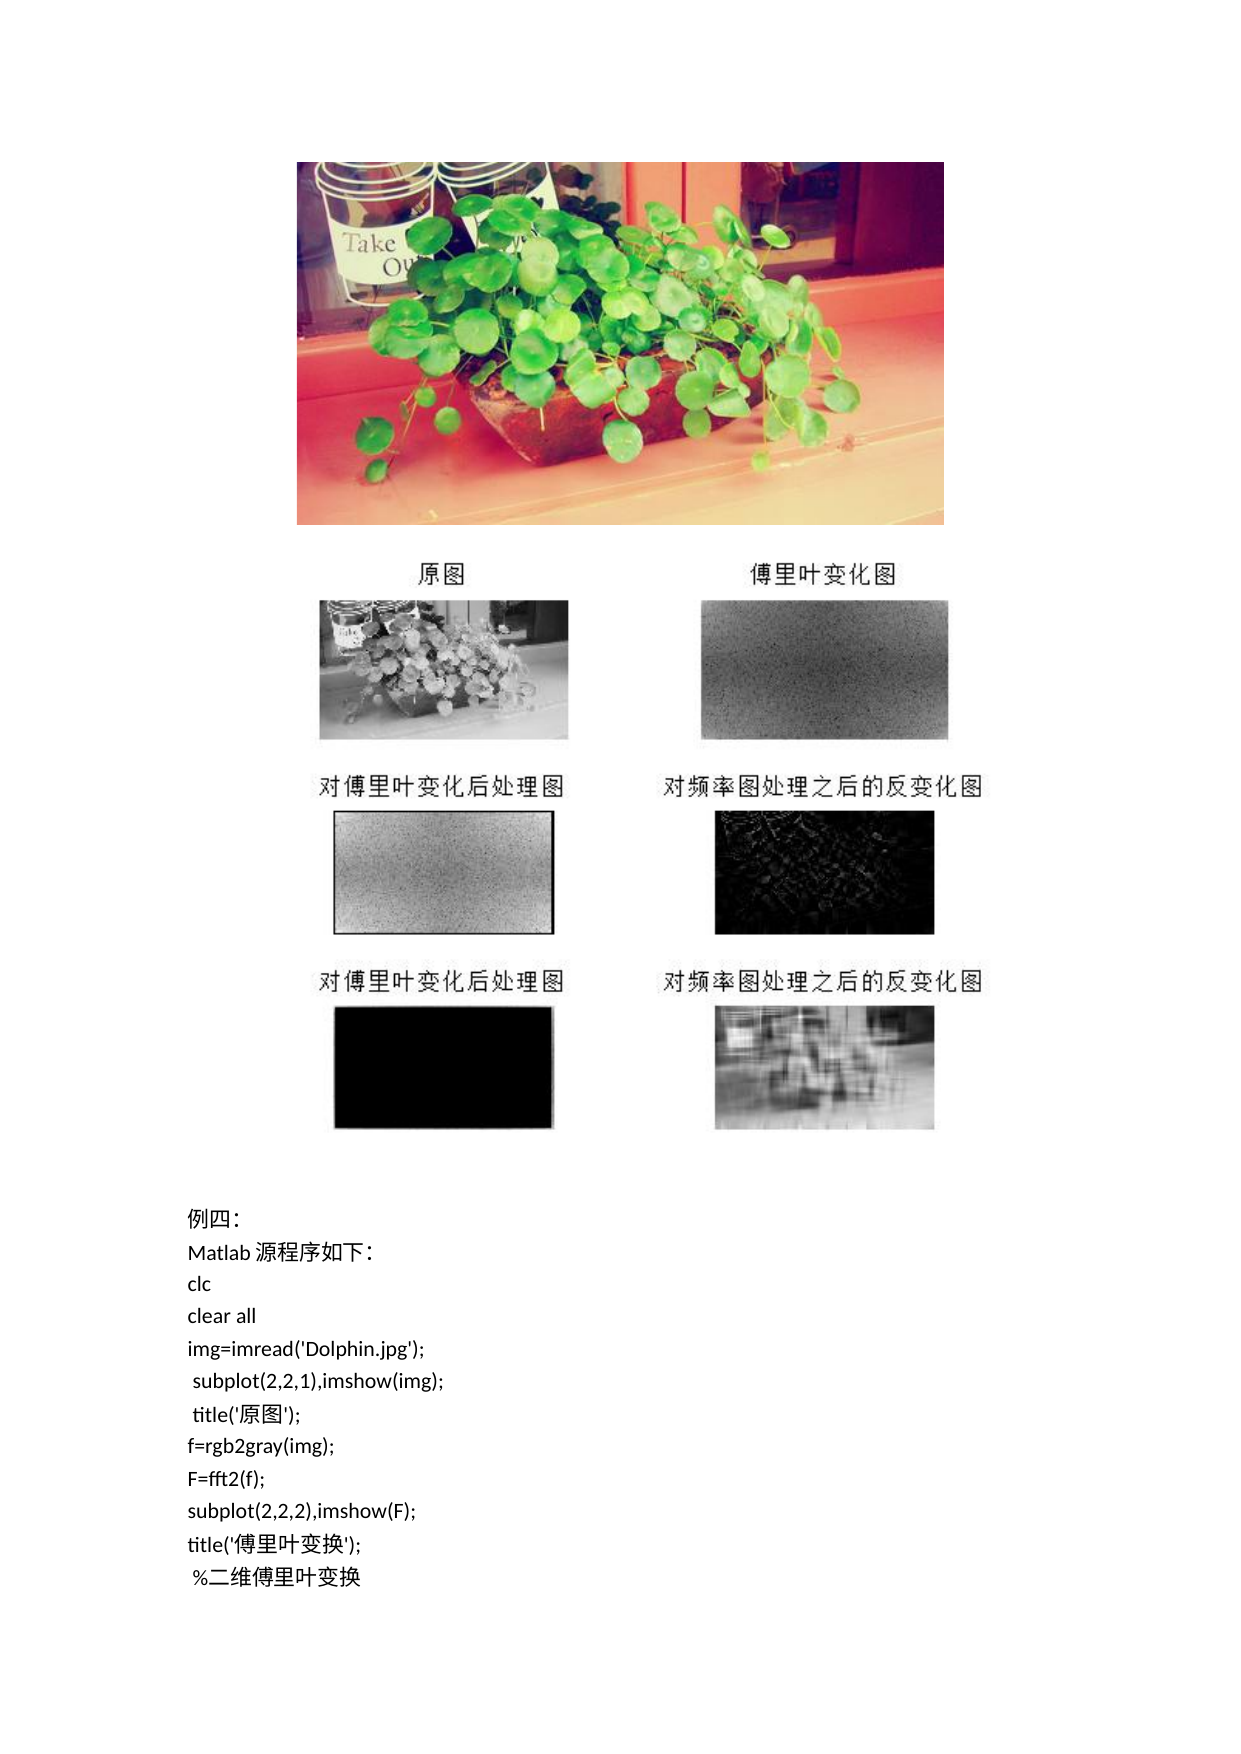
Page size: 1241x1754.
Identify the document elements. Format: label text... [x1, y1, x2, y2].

picture [187, 552, 1052, 1201]
picture [296, 162, 944, 525]
text %二维傅里叶变换 [187, 1559, 1053, 1592]
text clear all [187, 1299, 1053, 1332]
text subplot(2,2,2),imshow(F); [187, 1494, 1053, 1527]
text subplot(2,2,1),imshow(img); [187, 1364, 1053, 1397]
text Matlab源程序如下： [187, 1234, 1053, 1267]
text clc [187, 1267, 1053, 1299]
text F=fft2(f); [187, 1462, 1053, 1494]
text f=rgb2gray(img); [187, 1429, 1053, 1462]
text img=imread('Dolphin.jpg'); [187, 1332, 1053, 1364]
text 例四： [187, 1202, 1053, 1234]
text title('原图'); [187, 1397, 1053, 1429]
text title('傅里叶变换'); [187, 1527, 1053, 1559]
